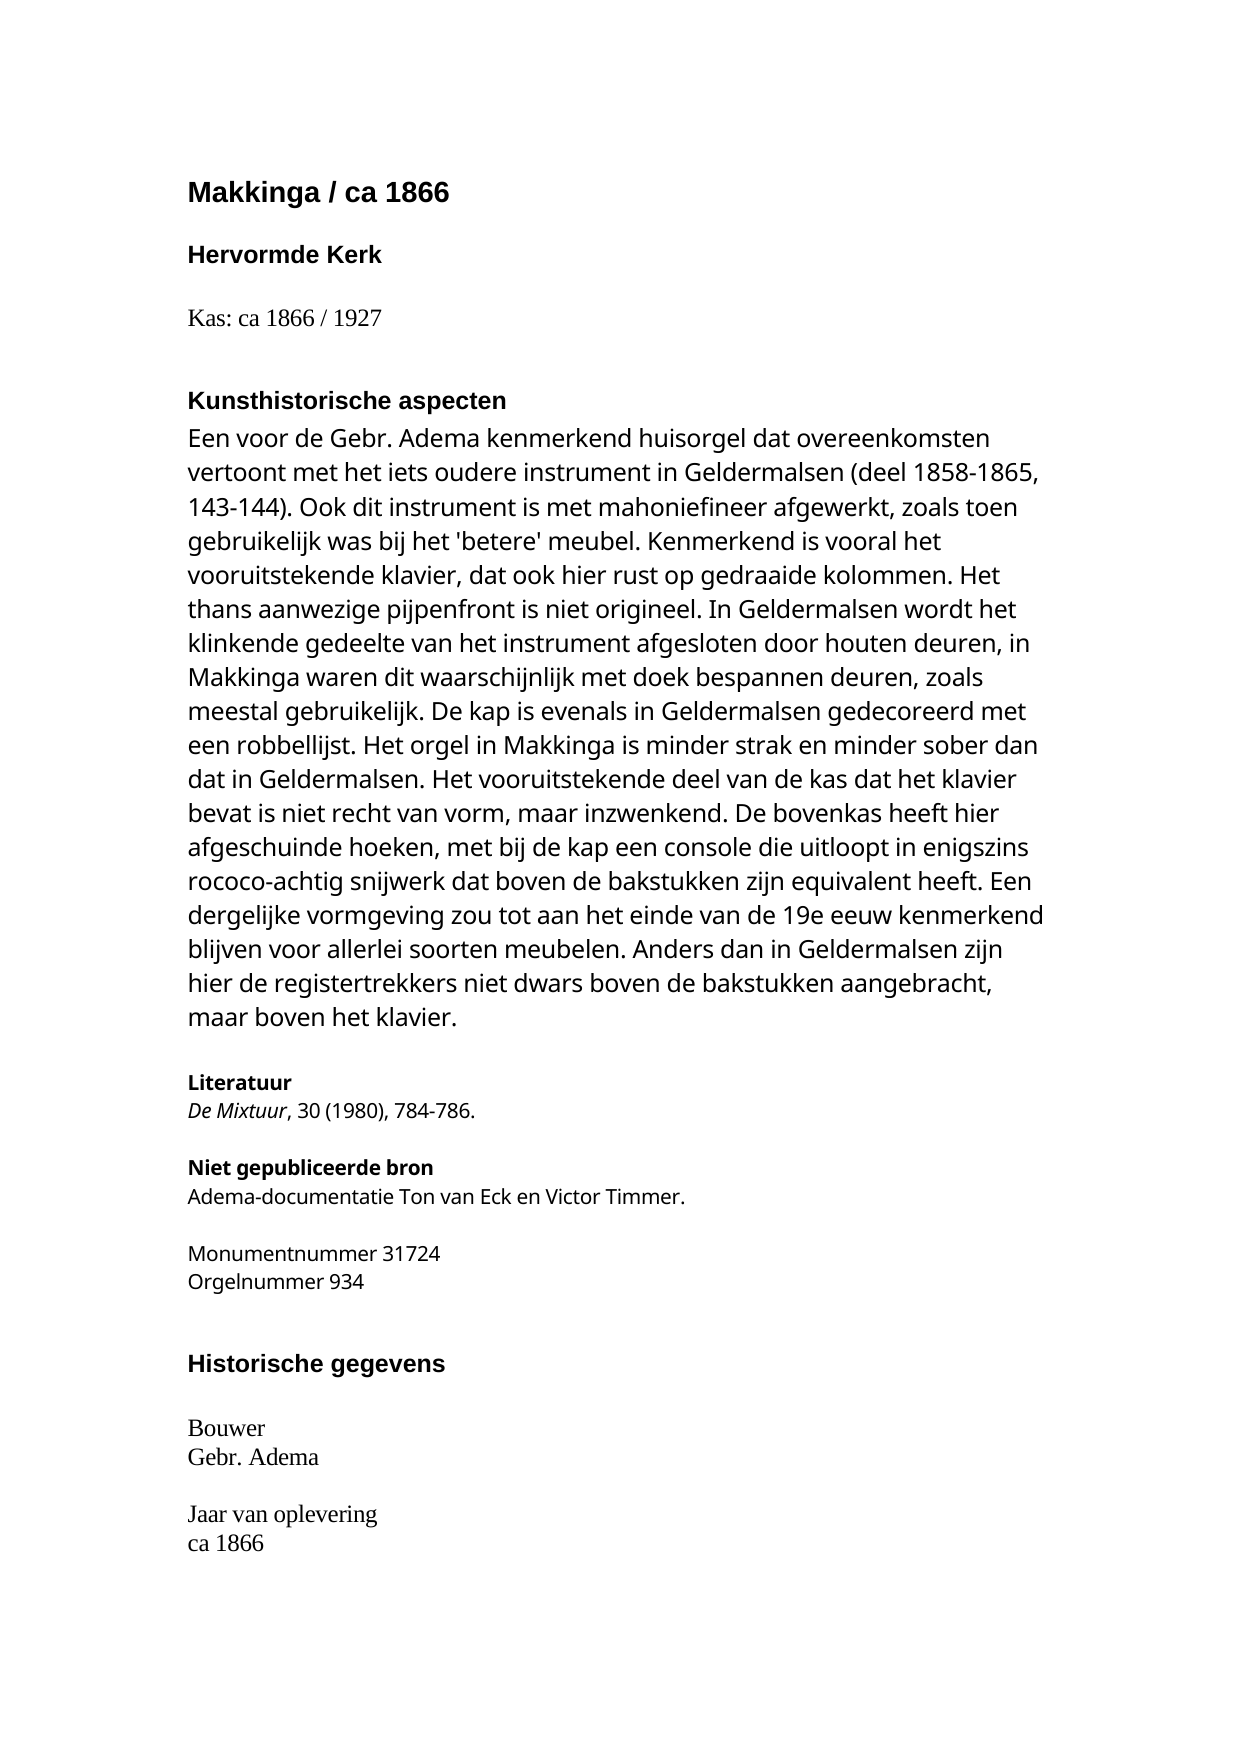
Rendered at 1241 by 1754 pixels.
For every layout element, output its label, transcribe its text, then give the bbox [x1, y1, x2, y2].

text Gebr. Adema [187, 1442, 1053, 1471]
subtitle Makkinga / ca 1866 [187, 175, 1053, 208]
text Een voor de Gebr. Adema kenmerkend huisorgel dat overeenkomsten vertoont met het iets oudere instrument in Geldermalsen (deel 1858-1865, 143-144). Ook dit instrument is met mahoniefineer afgewerkt, zoals toen gebruikelijk was bij het 'betere' meubel. Kenmerkend is vooral het vooruitstekende klavier, dat ook hier rust op gedraaide kolommen. Het thans aanwezige pijpenfront is niet origineel. In Geldermalsen wordt het klinkende gedeelte van het instrument afgesloten door houten deuren, in Makkinga waren dit waarschijnlijk met doek bespannen deuren, zoals meestal gebruikelijk. De kap is evenals in Geldermalsen gedecoreerd met een robbellijst. Het orgel in Makkinga is minder strak en minder sober dan dat in Geldermalsen. Het vooruitstekende deel van de kas dat het klavier bevat is niet recht van vorm, maar inzwenkend. De bovenkas heeft hier afgeschuinde hoeken, met bij de kap een console die uitloopt in enigszins rococo-achtig snijwerk dat boven de bakstukken zijn equivalent heeft. Een dergelijke vormgeving zou tot aan het einde van de 19e eeuw kenmerkend blijven voor allerlei soorten meubelen. Anders dan in Geldermalsen zijn hier de registertrekkers niet dwars boven de bakstukken aangebracht, maar boven het klavier. [187, 421, 1053, 1034]
text Adema-documentatie Ton van Eck en Victor Timmer. [187, 1182, 1053, 1210]
text Kas: ca 1866 / 1927 [187, 303, 1053, 332]
subtitle Kunsthistorische aspecten [187, 386, 1053, 415]
text ca 1866 [187, 1528, 1053, 1557]
subtitle Historische gegevens [187, 1349, 1053, 1378]
text Bouwer [187, 1413, 1053, 1442]
text Jaar van oplevering [187, 1499, 1053, 1528]
text Literatuur [187, 1068, 1053, 1097]
subtitle Hervormde Kerk [187, 240, 1053, 268]
text De Mixtuur, 30 (1980), 784-786. [187, 1097, 1053, 1125]
text Monumentnummer 31724 [187, 1239, 1053, 1267]
text Orgelnummer 934 [187, 1267, 1053, 1296]
text Niet gepubliceerde bron [187, 1153, 1053, 1182]
